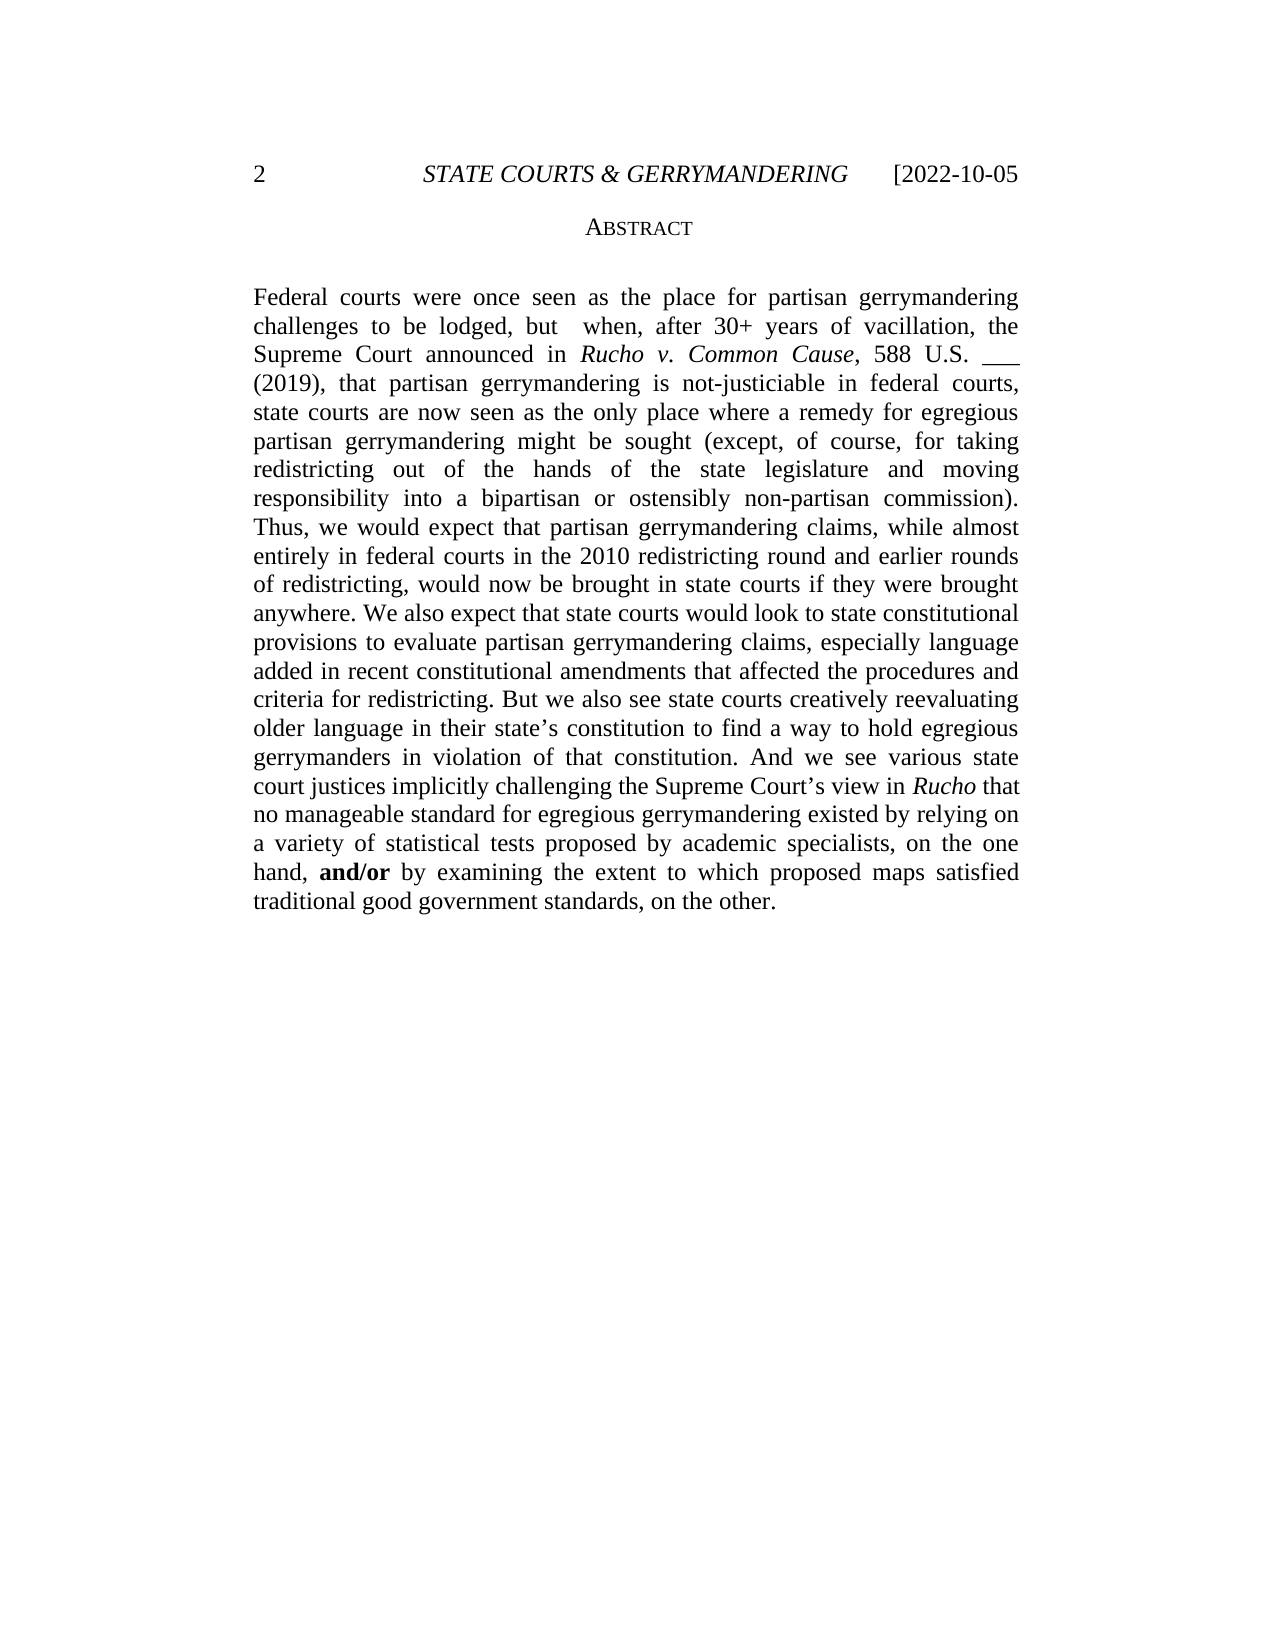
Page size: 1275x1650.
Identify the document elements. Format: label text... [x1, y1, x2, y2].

text Abstract [253, 212, 1024, 241]
text Federal courts were once seen as the place for partisan gerrymandering challenges to be lodged, but when, after 30+ years of vacillation, the Supreme Court announced in Rucho v. Common Cause, 588 U.S. ___ (2019), that partisan gerrymandering is not-justiciable in federal courts, state courts are now seen as the only place where a remedy for egregious partisan gerrymandering might be sought (except, of course, for taking redistricting out of the hands of the state legislature and moving responsibility into a bipartisan or ostensibly non-partisan commission). Thus, we would expect that partisan gerrymandering claims, while almost entirely in federal courts in the 2010 redistricting round and earlier rounds of redistricting, would now be brought in state courts if they were brought anywhere. We also expect that state courts would look to state constitutional provisions to evaluate partisan gerrymandering claims, especially language added in recent constitutional amendments that affected the procedures and criteria for redistricting. But we also see state courts creatively reevaluating older language in their state’s constitution to find a way to hold egregious gerrymanders in violation of that constitution. And we see various state court justices implicitly challenging the Supreme Court’s view in Rucho that no manageable standard for egregious gerrymandering existed by relying on a variety of statistical tests proposed by academic specialists, on the one hand, and/or by examining the extent to which proposed maps satisfied traditional good government standards, on the other. [253, 282, 1020, 914]
